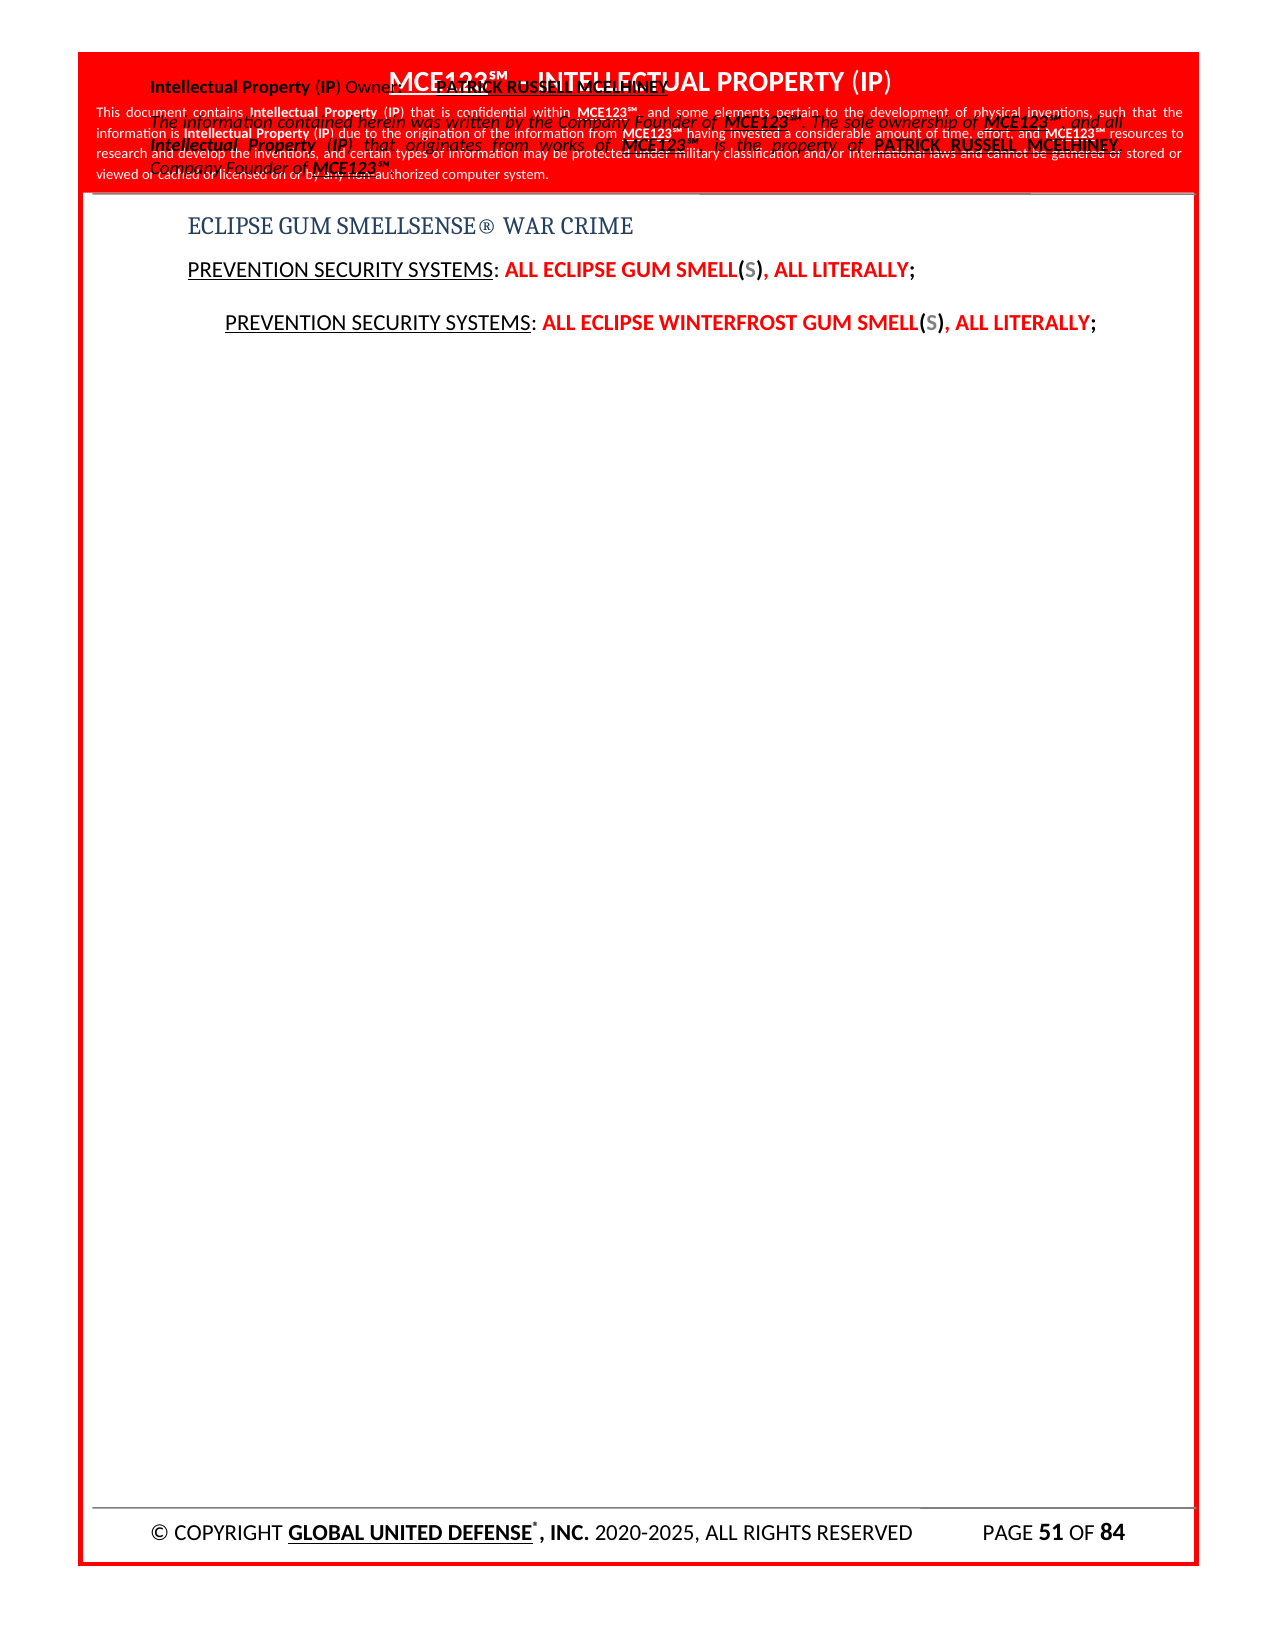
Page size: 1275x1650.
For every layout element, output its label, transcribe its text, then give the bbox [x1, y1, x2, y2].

subtitle ECLIPSE GUM SMELLSENSE® WAR CRIME [187, 212, 1125, 240]
text PREVENTION SECURITY SYSTEMS: ALL ECLIPSE WINTERFROST GUM SMELL(S), ALL LITERALLY; [225, 308, 1125, 336]
text PREVENTION SECURITY SYSTEMS: ALL ECLIPSE GUM SMELL(S), ALL LITERALLY; [187, 255, 1125, 283]
